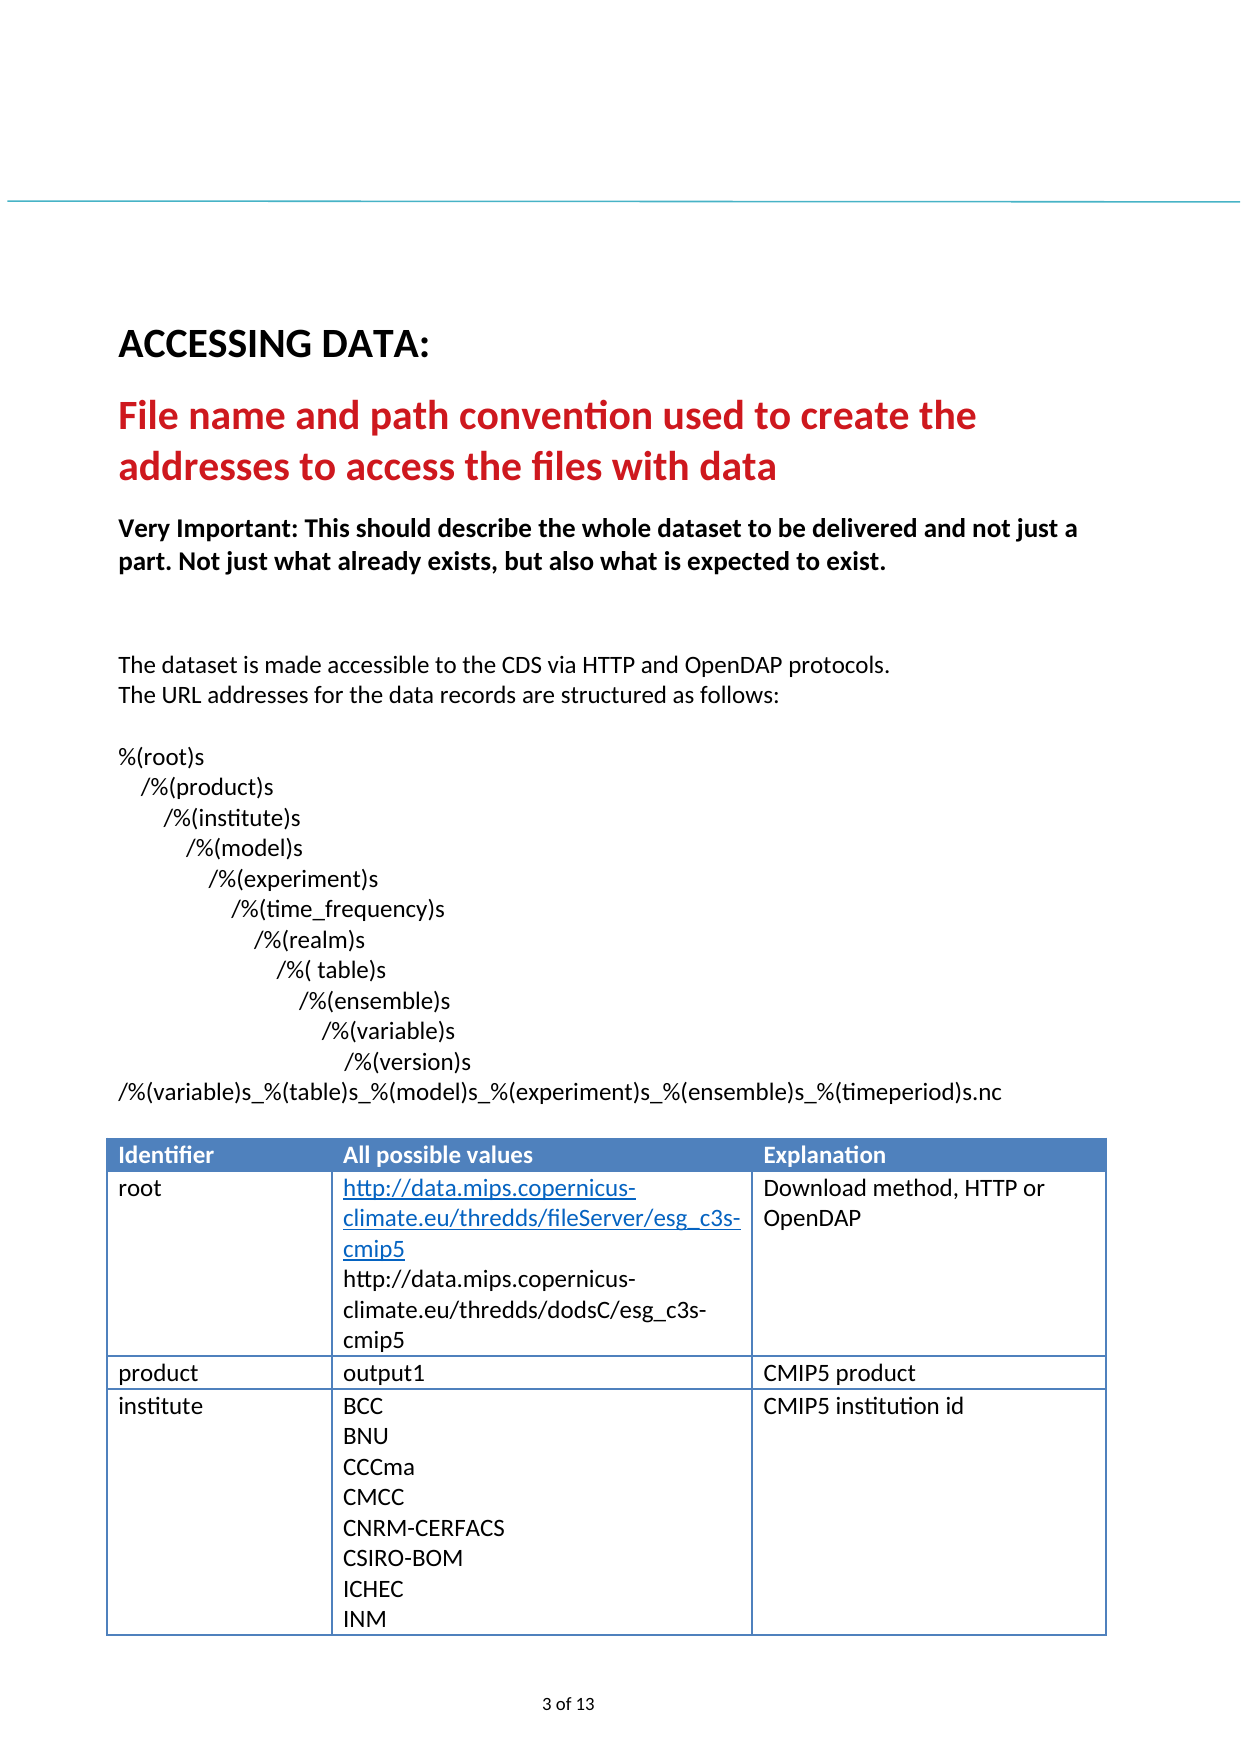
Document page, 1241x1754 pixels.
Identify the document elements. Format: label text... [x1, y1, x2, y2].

table_cell output1 [333, 1357, 751, 1388]
table_cell root [108, 1172, 331, 1355]
table_cell institute [108, 1390, 331, 1634]
text %(root)s [118, 741, 1138, 771]
table_cell CMIP5 product [753, 1357, 1105, 1388]
text /%(institute)s [118, 802, 1138, 832]
text /%(ensemble)s [118, 985, 1138, 1015]
text /%(variable)s [118, 1015, 1138, 1046]
text /%( table)s [118, 954, 1138, 985]
table_cell http://data.mips.copernicus-climate.eu/thredds/fileServer/esg_c3s-cmip5 http://data.mips.copernicus-climate.eu/thredds/dodsC/esg_c3s-cmip5 [333, 1172, 751, 1355]
table_header All possible values [332, 1140, 751, 1170]
text /%(time_frequency)s [118, 893, 1138, 924]
text The URL addresses for the data records are structured as follows: [118, 679, 1138, 710]
text /%(version)s [118, 1046, 1138, 1076]
table_header Identifier [108, 1140, 332, 1170]
subtitle Very Important: This should describe the whole dataset to be delivered and not just a part. Not just what already exists, but also what is expected to exist. [118, 511, 1138, 577]
table_cell product [108, 1357, 331, 1388]
text /%(variable)s_%(table)s_%(model)s_%(experiment)s_%(ensemble)s_%(timeperiod)s.nc [118, 1076, 1138, 1107]
subtitle File name and path convention used to create the addresses to access the files with data [118, 389, 1138, 491]
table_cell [333, 1390, 751, 1634]
text /%(model)s [118, 832, 1138, 863]
text /%(product)s [118, 771, 1138, 802]
table_cell Download method, HTTP or OpenDAP [753, 1172, 1105, 1355]
text /%(realm)s [118, 924, 1138, 954]
text The dataset is made accessible to the CDS via HTTP and OpenDAP protocols. [118, 649, 1138, 679]
text /%(experiment)s [118, 863, 1138, 893]
table_header Explanation [753, 1140, 1105, 1170]
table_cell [753, 1390, 1105, 1634]
subtitle ACCESSING DATA: [118, 317, 1138, 368]
